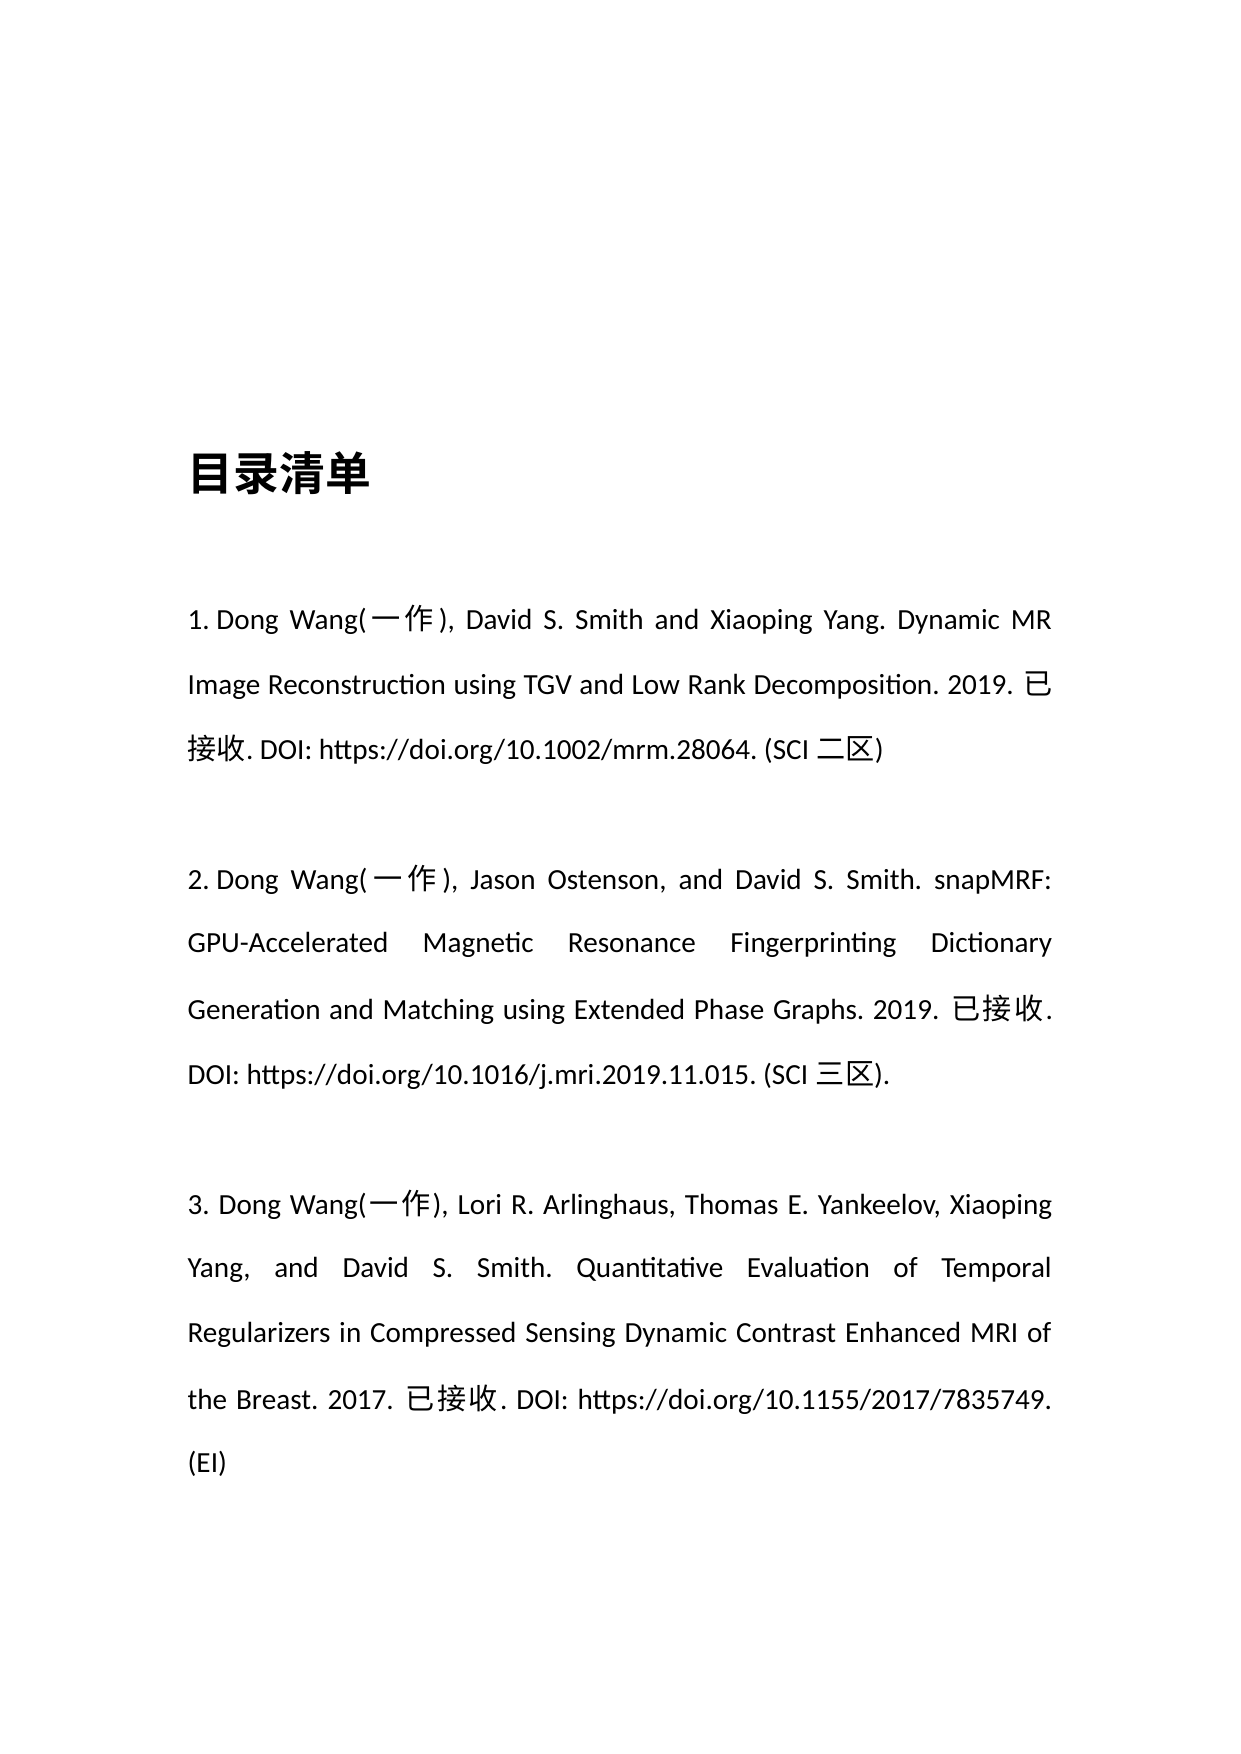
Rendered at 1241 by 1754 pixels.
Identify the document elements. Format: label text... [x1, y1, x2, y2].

text 目录清单 [187, 422, 1053, 519]
list Dong Wang(一作), David S. Smith and Xiaoping Yang. Dynamic MR Image Reconstruction using TGV and Low Rank Decomposition. 2019. 已接收. DOI: https://doi.org/10.1002/mrm.28064. (SCI 二区) [187, 584, 1053, 779]
list 3. Dong Wang(一作), Lori R. Arlinghaus, Thomas E. Yankeelov, Xiaoping Yang, and David S. Smith. Quantitative Evaluation of Temporal Regularizers in Compressed Sensing Dynamic Contrast Enhanced MRI of the Breast. 2017. 已接收. DOI: https://doi.org/10.1155/2017/7835749. (EI) [187, 1169, 1053, 1494]
list Dong Wang(一作), Jason Ostenson, and David S. Smith. snapMRF: GPU-Accelerated Magnetic Resonance Fingerprinting Dictionary Generation and Matching using Extended Phase Graphs. 2019. 已接收. DOI: https://doi.org/10.1016/j.mri.2019.11.015. (SCI 三区). [187, 844, 1053, 1104]
